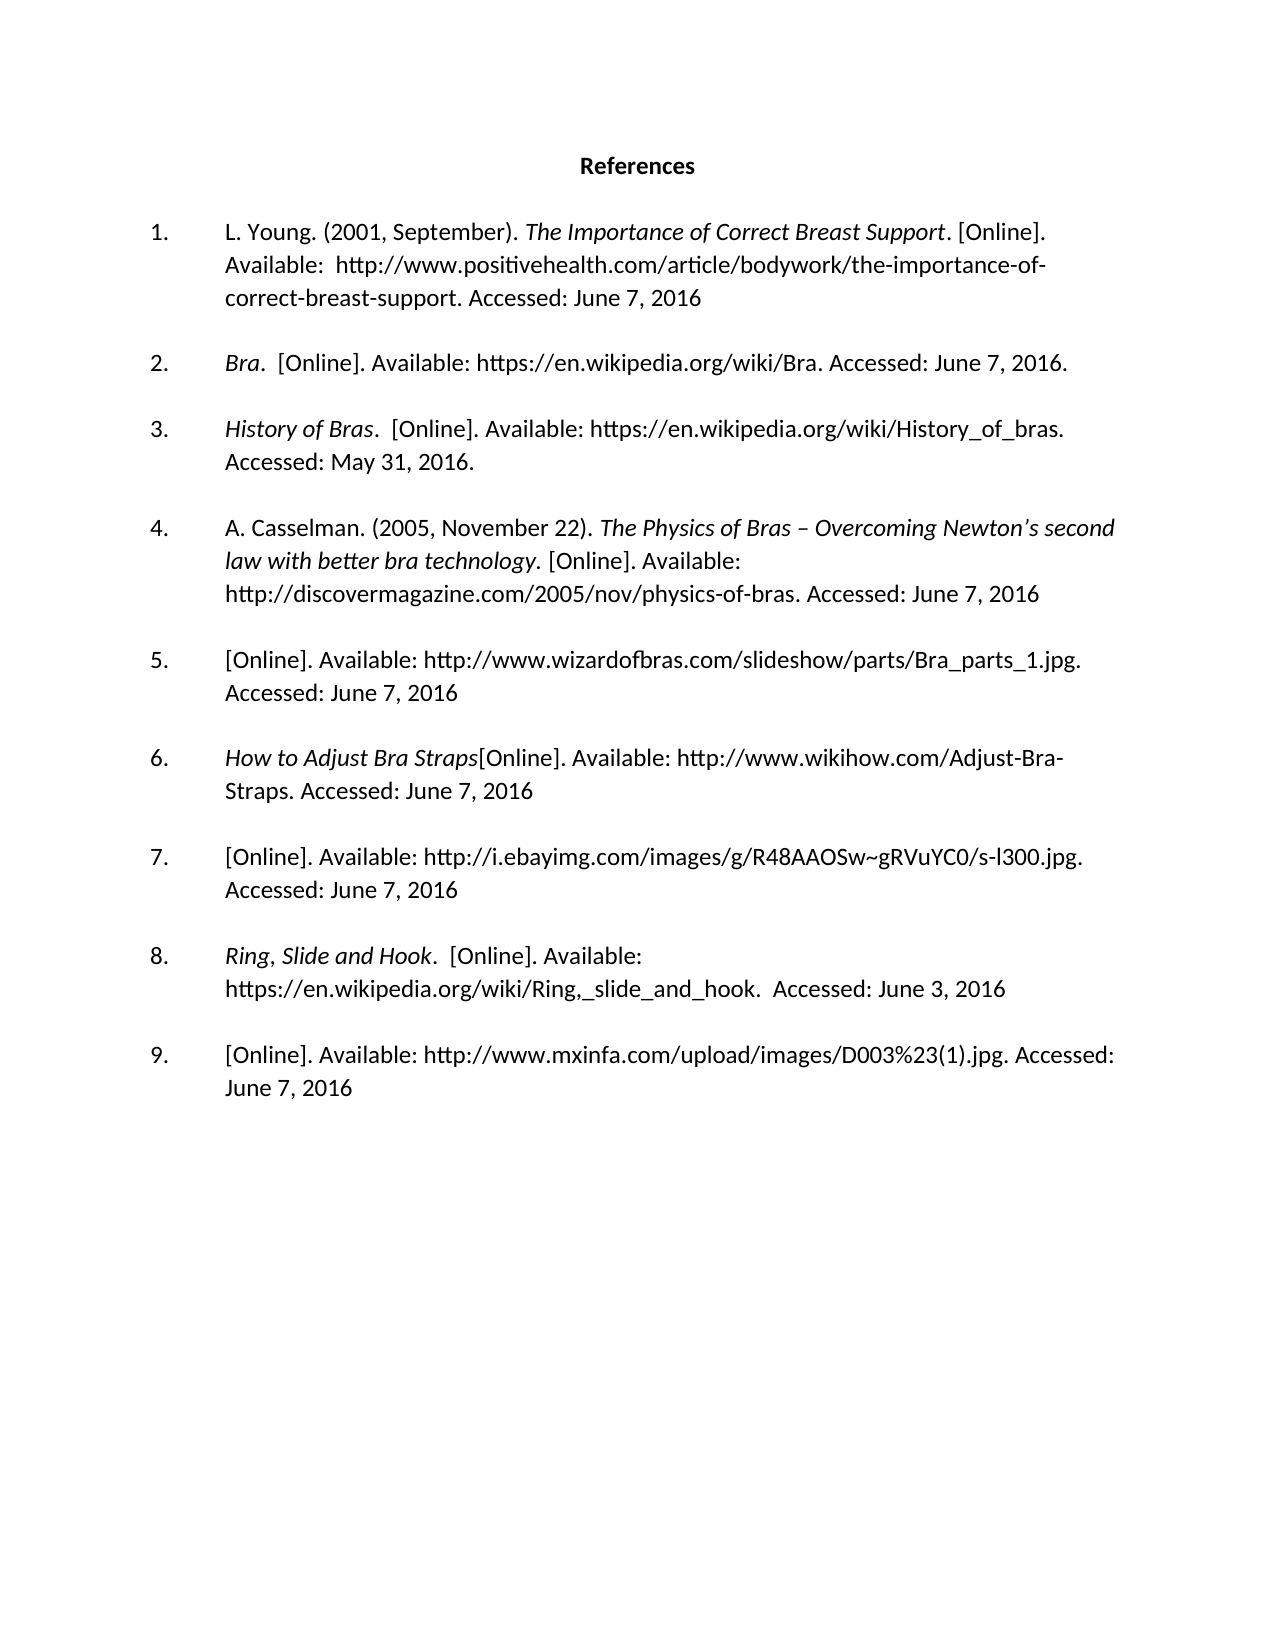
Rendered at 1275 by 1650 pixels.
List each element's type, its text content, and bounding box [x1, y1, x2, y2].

text 2. Bra. [Online]. Available: https://en.wikipedia.org/wiki/Bra. Accessed: June 7, 2016. [150, 347, 1125, 378]
text 8. Ring, Slide and Hook. [Online]. Available: https://en.wikipedia.org/wiki/Ring,_slide_and_hook. Accessed: June 3, 2016 [150, 940, 1125, 1003]
text 5. [Online]. Available: http://www.wizardofbras.com/slideshow/parts/Bra_parts_1.jpg. Accessed: June 7, 2016 [150, 644, 1125, 707]
text 9. [Online]. Available: http://www.mxinfa.com/upload/images/D003%23(1).jpg. Accessed: June 7, 2016 [150, 1039, 1125, 1102]
text 1. L. Young. (2001, September). The Importance of Correct Breast Support. [Online]. Available: http://www.positivehealth.com/article/bodywork/the-importance-of-correct-breast-support. Accessed: June 7, 2016 [150, 216, 1125, 312]
text 7. [Online]. Available: http://i.ebayimg.com/images/g/R48AAOSw~gRVuYC0/s-l300.jpg. Accessed: June 7, 2016 [150, 841, 1125, 905]
text 4. A. Casselman. (2005, November 22). The Physics of Bras – Overcoming Newton’s second law with better bra technology. [Online]. Available: http://discovermagazine.com/2005/nov/physics-of-bras. Accessed: June 7, 2016 [150, 512, 1125, 608]
text 3. History of Bras. [Online]. Available: https://en.wikipedia.org/wiki/History_of_bras. Accessed: May 31, 2016. [150, 413, 1125, 477]
text 6. How to Adjust Bra Straps[Online]. Available: http://www.wikihow.com/Adjust-Bra-Straps. Accessed: June 7, 2016 [150, 742, 1125, 806]
text References [150, 150, 1125, 181]
